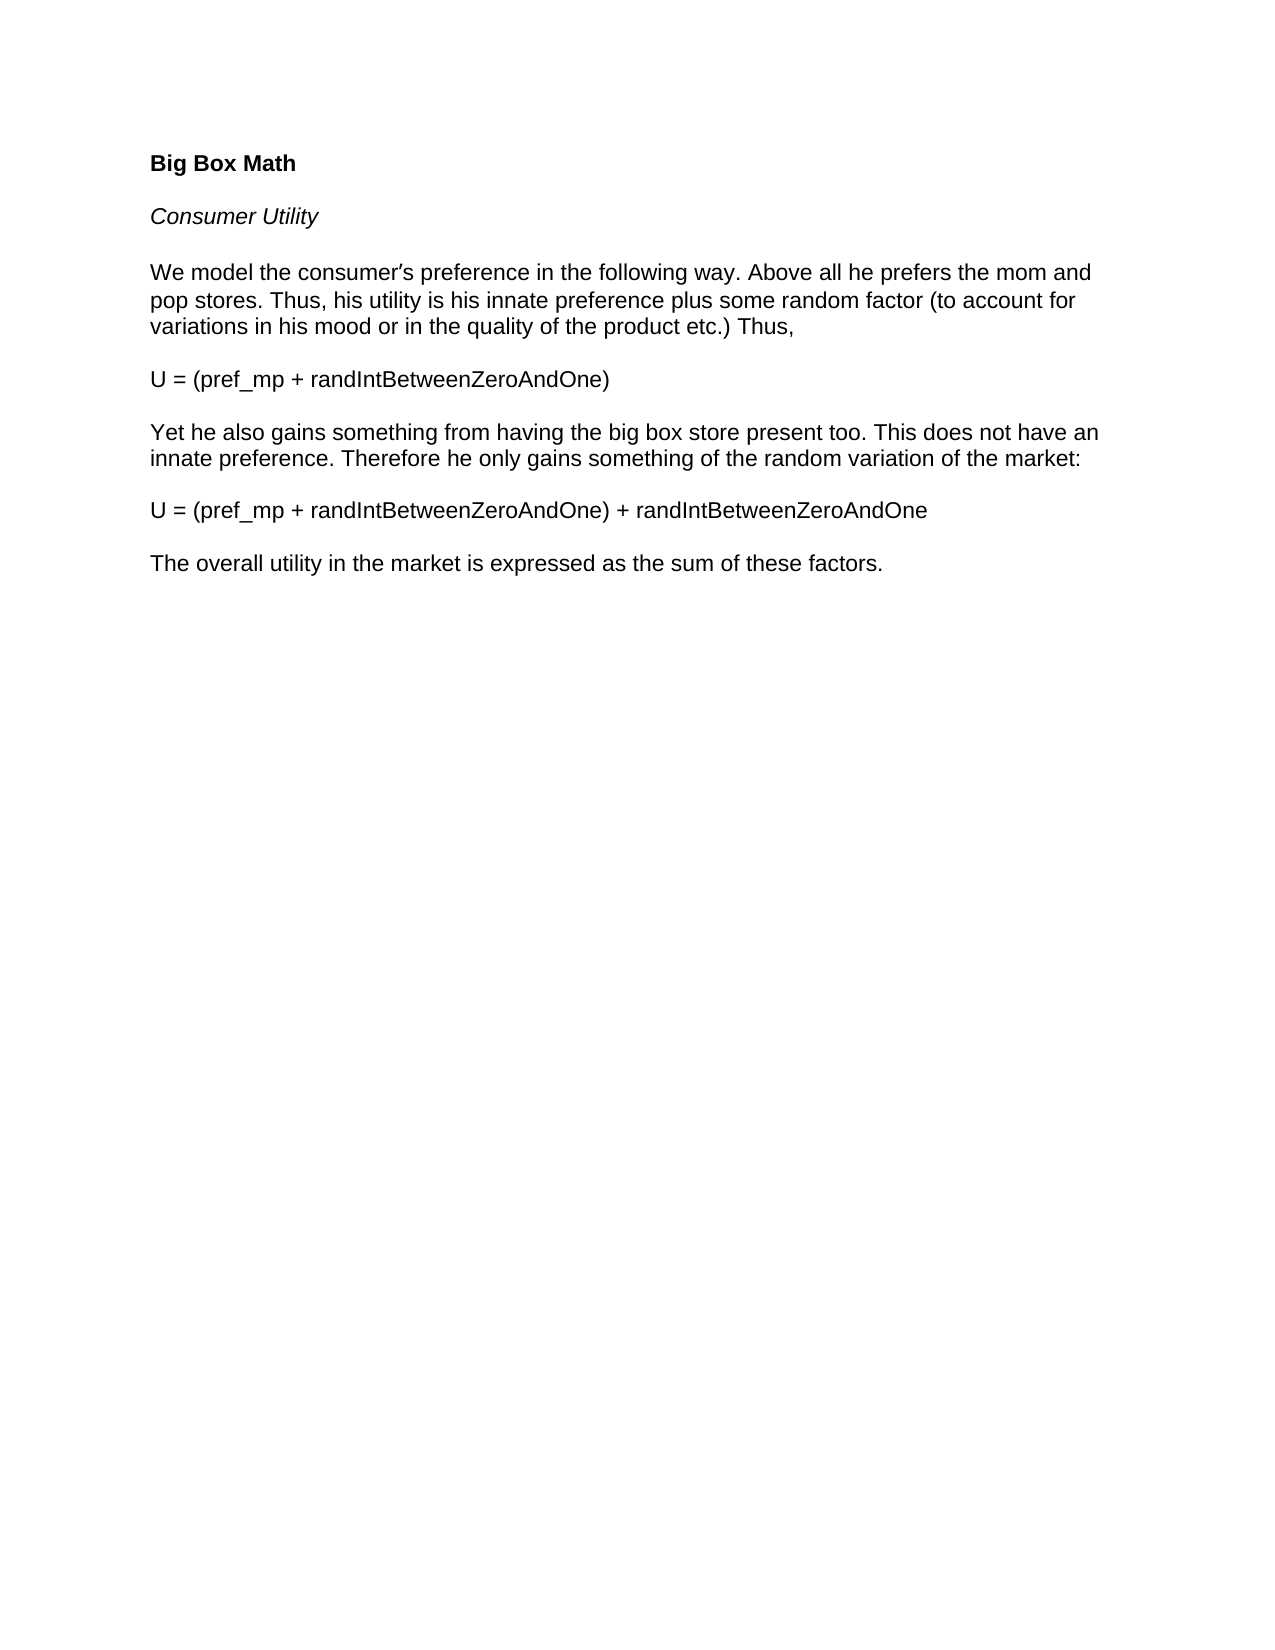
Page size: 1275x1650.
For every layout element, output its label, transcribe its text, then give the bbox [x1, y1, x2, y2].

text U = (pref_mp + randIntBetweenZeroAndOne) + randIntBetweenZeroAndOne [150, 497, 1125, 524]
text We model the consumer’s preference in the following way. Above all he prefers the mom and pop stores. Thus, his utility is his innate preference plus some random factor (to account for variations in his mood or in the quality of the product etc.) Thus, [150, 255, 1125, 339]
text Big Box Math [150, 150, 1125, 176]
text Consumer Utility [150, 203, 1125, 229]
text The overall utility in the market is expressed as the sum of these factors. [150, 550, 1125, 577]
text Yet he also gains something from having the big box store present too. This does not have an innate preference. Therefore he only gains something of the random variation of the market: [150, 418, 1125, 471]
text U = (pref_mp + randIntBetweenZeroAndOne) [150, 366, 1125, 392]
